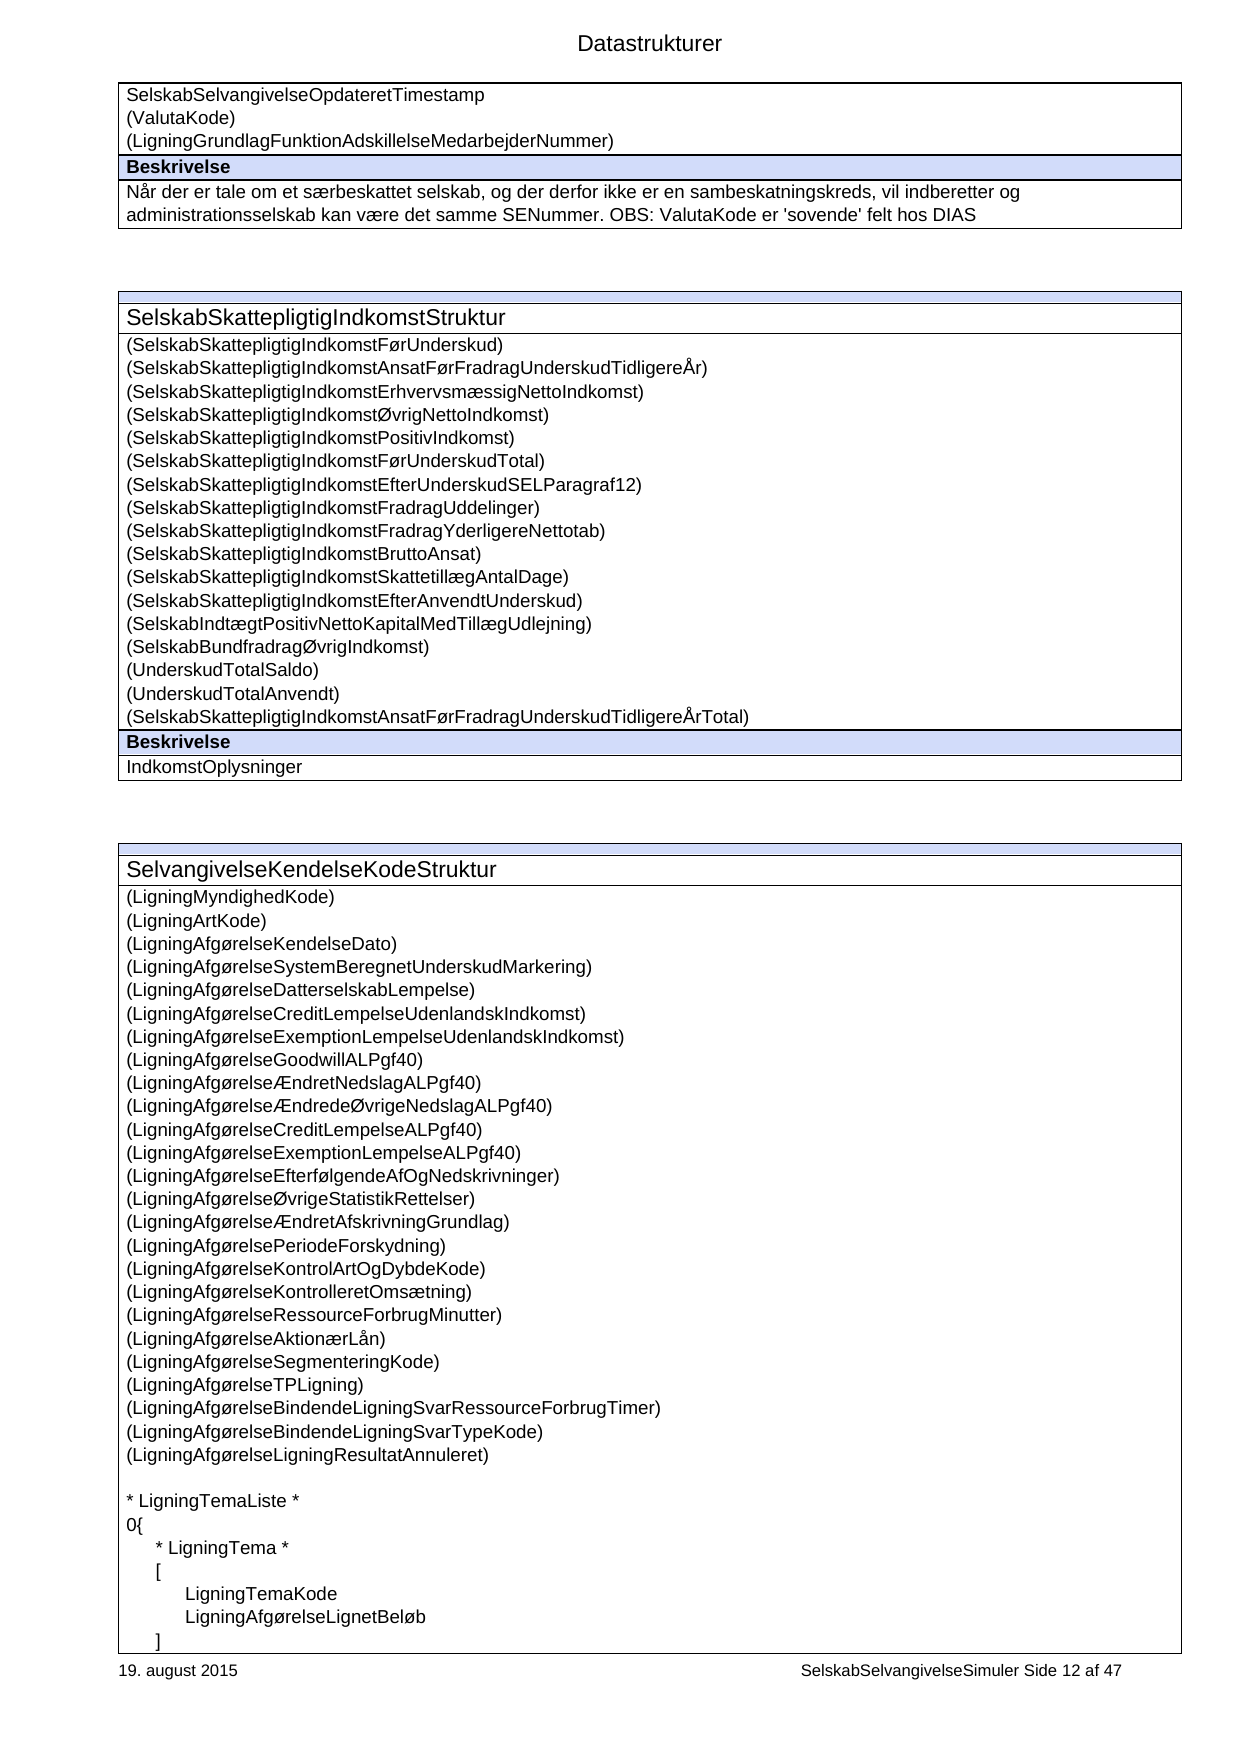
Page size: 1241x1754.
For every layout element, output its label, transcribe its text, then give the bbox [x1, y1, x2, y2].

table_cell (SelskabSkattepligtigIndkomstFørUnderskud) (SelskabSkattepligtigIndkomstAnsatFørFradragUnderskudTidligereÅr) (SelskabSkattepligtigIndkomstErhvervsmæssigNettoIndkomst) (SelskabSkattepligtigIndkomstØvrigNettoIndkomst) (SelskabSkattepligtigIndkomstPositivIndkomst) (SelskabSkattepligtigIndkomstFørUnderskudTotal) (SelskabSkattepligtigIndkomstEfterUnderskudSELParagraf12) (SelskabSkattepligtigIndkomstFradragUddelinger) (SelskabSkattepligtigIndkomstFradragYderligereNettotab) (SelskabSkattepligtigIndkomstBruttoAnsat) (SelskabSkattepligtigIndkomstSkattetillægAntalDage) (SelskabSkattepligtigIndkomstEfterAnvendtUnderskud) (SelskabIndtægtPositivNettoKapitalMedTillægUdlejning) (SelskabBundfradragØvrigIndkomst) (UnderskudTotalSaldo) (UnderskudTotalAnvendt) (SelskabSkattepligtigIndkomstAnsatFørFradragUnderskudTidligereÅrTotal) [119, 334, 1181, 729]
table_header [119, 292, 1181, 302]
table_cell Beskrivelse [119, 156, 1181, 179]
table_cell Beskrivelse [119, 731, 1181, 754]
table_cell IndkomstOplysninger [119, 756, 1181, 780]
table_cell SelvangivelseKendelseKodeStruktur [119, 856, 1181, 884]
table_cell SelskabSkattepligtigIndkomstStruktur [119, 304, 1181, 332]
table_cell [119, 84, 1181, 154]
table_header [119, 844, 1181, 854]
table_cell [119, 886, 1181, 1653]
table_cell Når der er tale om et særbeskattet selskab, og der derfor ikke er en sambeskatningskreds, vil indberetter og administrationsselskab kan være det samme SENummer. OBS: ValutaKode er 'sovende' felt hos DIAS [119, 181, 1181, 227]
